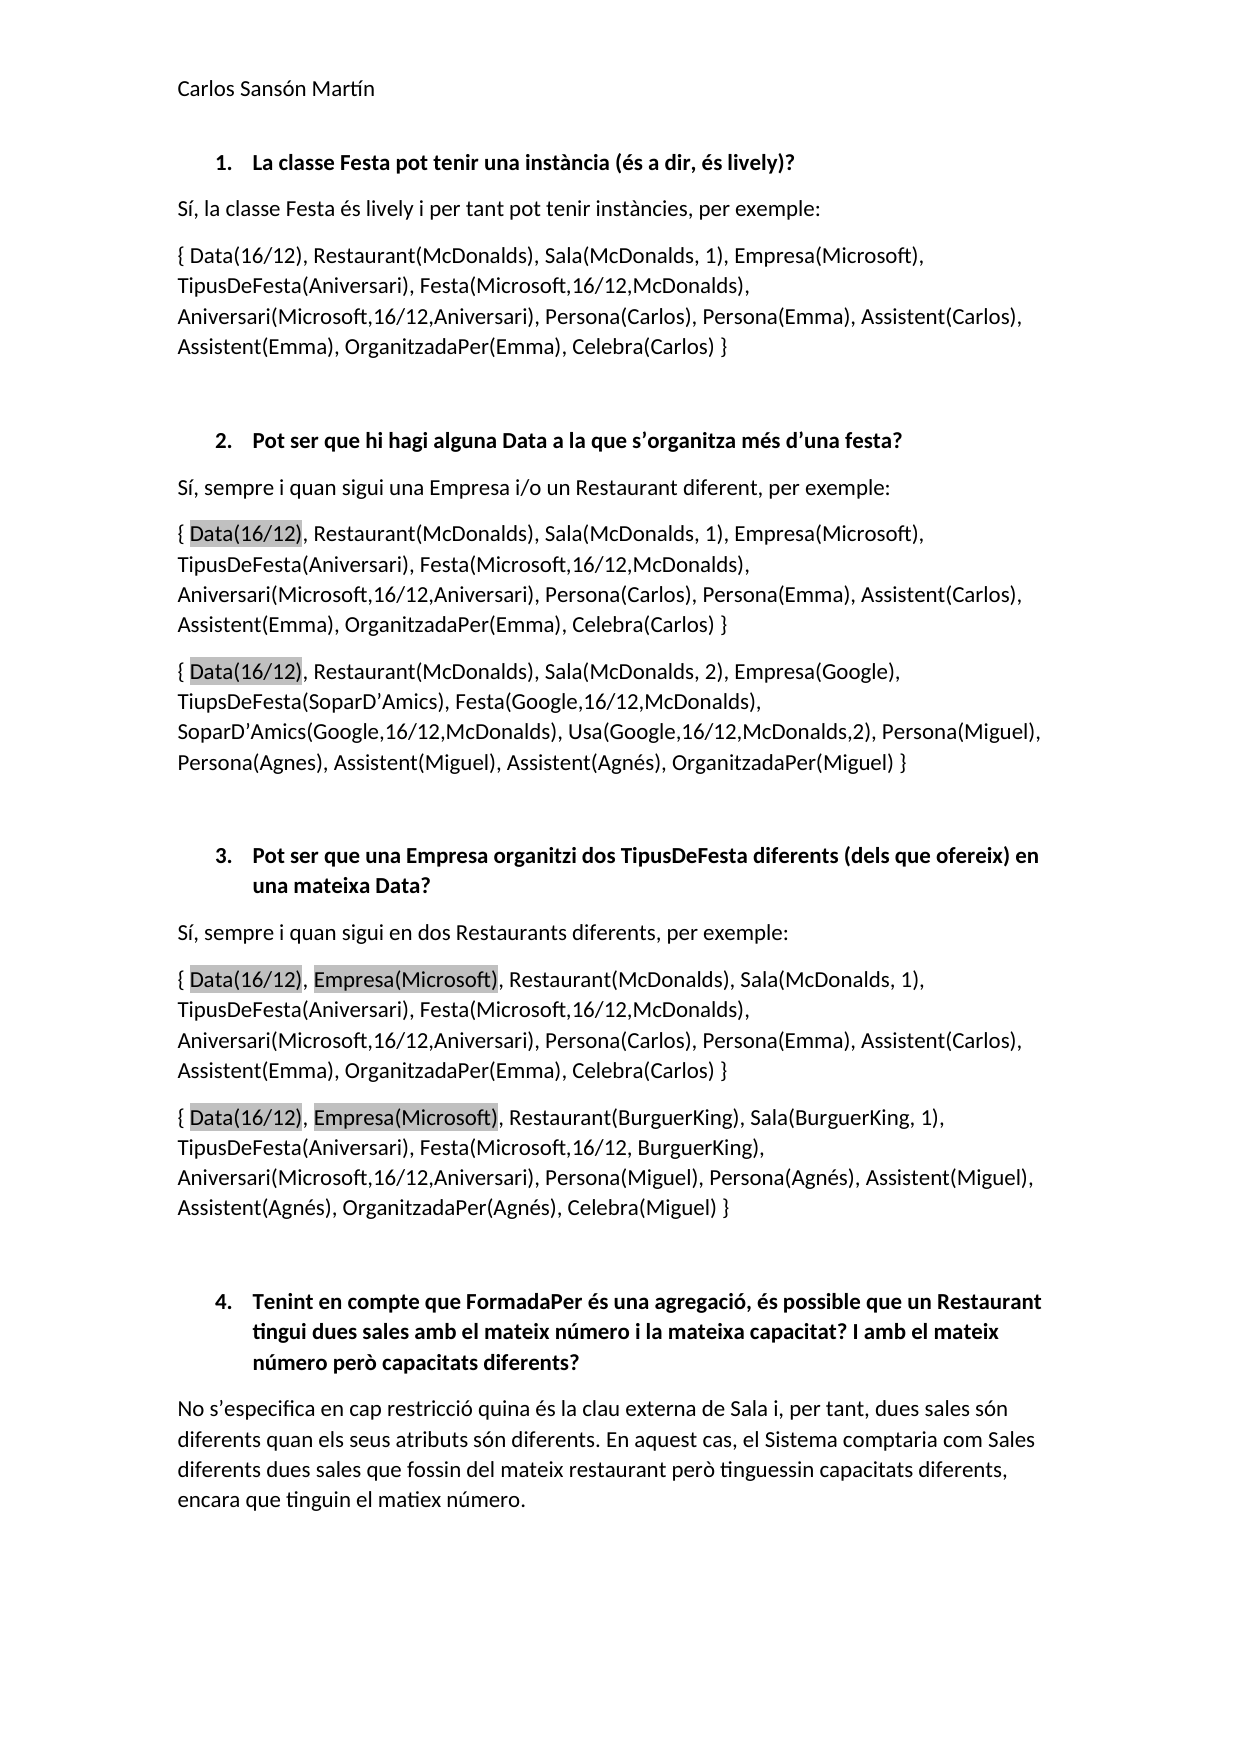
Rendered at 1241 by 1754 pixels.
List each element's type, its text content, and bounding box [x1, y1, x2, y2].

text Sí, sempre i quan sigui en dos Restaurants diferents, per exemple: [177, 918, 1063, 946]
text Sí, sempre i quan sigui una Empresa i/o un Restaurant diferent, per exemple: [177, 473, 1063, 501]
list Pot ser que hi hagi alguna Data a la que s’organitza més d’una festa? [215, 426, 1063, 454]
list Pot ser que una Empresa organitzi dos TipusDeFesta diferents (dels que ofereix) en una mateixa Data? [215, 841, 1063, 899]
text No s’especifica en cap restricció quina és la clau externa de Sala i, per tant, dues sales són diferents quan els seus atributs són diferents. En aquest cas, el Sistema comptaria com Sales diferents dues sales que fossin del mateix restaurant però tinguessin capacitats diferents, encara que tinguin el matiex número. [177, 1394, 1063, 1513]
text { Data(16/12), Empresa(Microsoft), Restaurant(McDonalds), Sala(McDonalds, 1), TipusDeFesta(Aniversari), Festa(Microsoft,16/12,McDonalds), Aniversari(Microsoft,16/12,Aniversari), Persona(Carlos), Persona(Emma), Assistent(Carlos), Assistent(Emma), OrganitzadaPer(Emma), Celebra(Carlos) } [177, 965, 1063, 1084]
text { Data(16/12), Empresa(Microsoft), Restaurant(BurguerKing), Sala(BurguerKing, 1), TipusDeFesta(Aniversari), Festa(Microsoft,16/12, BurguerKing), Aniversari(Microsoft,16/12,Aniversari), Persona(Miguel), Persona(Agnés), Assistent(Miguel), Assistent(Agnés), OrganitzadaPer(Agnés), Celebra(Miguel) } [177, 1103, 1063, 1221]
list Tenint en compte que FormadaPer és una agregació, és possible que un Restaurant tingui dues sales amb el mateix número i la mateixa capacitat? I amb el mateix número però capacitats diferents? [215, 1287, 1063, 1376]
list La classe Festa pot tenir una instància (és a dir, és lively)? [215, 148, 1063, 176]
text { Data(16/12), Restaurant(McDonalds), Sala(McDonalds, 1), Empresa(Microsoft), TipusDeFesta(Aniversari), Festa(Microsoft,16/12,McDonalds), Aniversari(Microsoft,16/12,Aniversari), Persona(Carlos), Persona(Emma), Assistent(Carlos), Assistent(Emma), OrganitzadaPer(Emma), Celebra(Carlos) } [177, 519, 1063, 638]
text Sí, la classe Festa és lively i per tant pot tenir instàncies, per exemple: [177, 194, 1063, 222]
text { Data(16/12), Restaurant(McDonalds), Sala(McDonalds, 1), Empresa(Microsoft), TipusDeFesta(Aniversari), Festa(Microsoft,16/12,McDonalds), Aniversari(Microsoft,16/12,Aniversari), Persona(Carlos), Persona(Emma), Assistent(Carlos), Assistent(Emma), OrganitzadaPer(Emma), Celebra(Carlos) } [177, 241, 1063, 360]
text { Data(16/12), Restaurant(McDonalds), Sala(McDonalds, 2), Empresa(Google), TiupsDeFesta(SoparD’Amics), Festa(Google,16/12,McDonalds), SoparD’Amics(Google,16/12,McDonalds), Usa(Google,16/12,McDonalds,2), Persona(Miguel), Persona(Agnes), Assistent(Miguel), Assistent(Agnés), OrganitzadaPer(Miguel) } [177, 657, 1063, 776]
